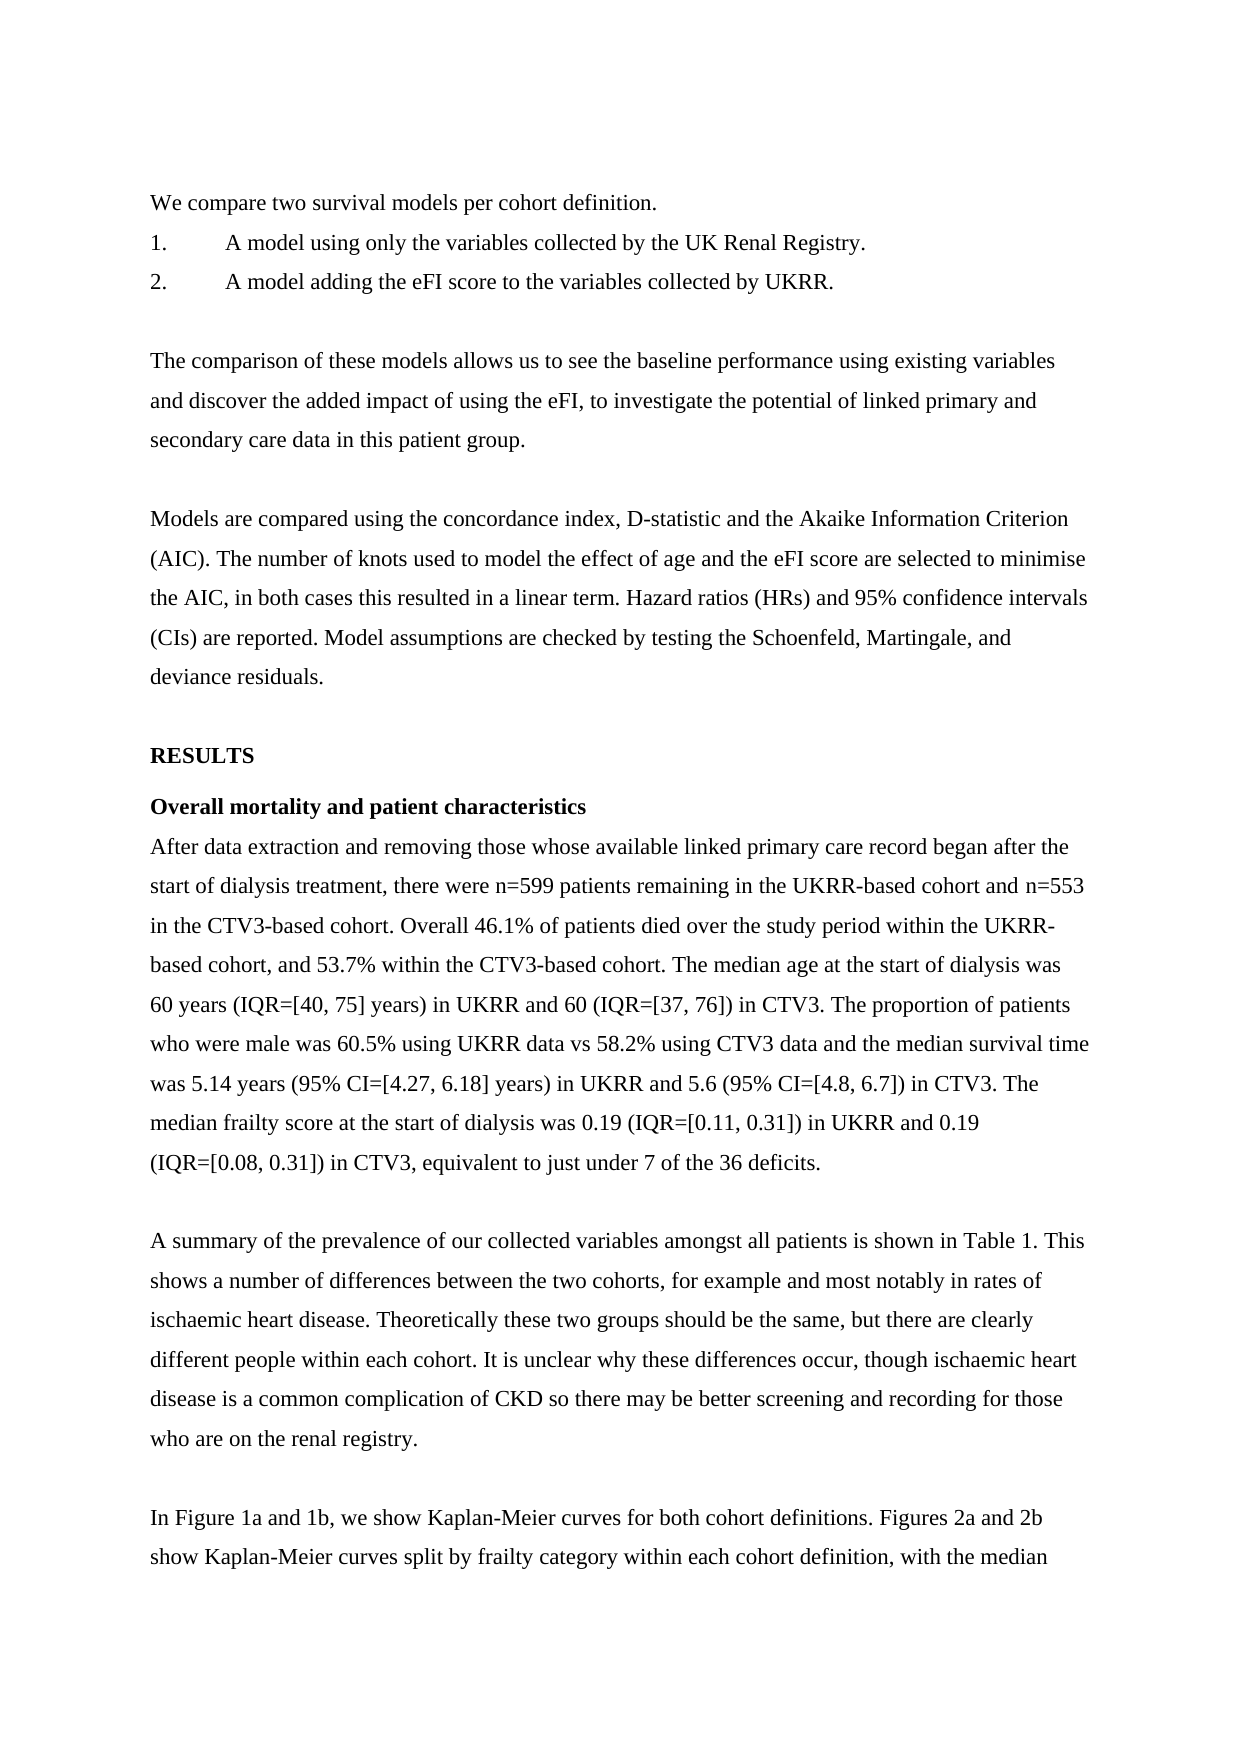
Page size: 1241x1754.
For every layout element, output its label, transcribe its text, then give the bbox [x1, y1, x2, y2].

text RESULTS [150, 742, 1090, 768]
text After data extraction and removing those whose available linked primary care record began after the start of dialysis treatment, there were n=599 patients remaining in the UKRR-based cohort and n=553 in the CTV3-based cohort. Overall 46.1% of patients died over the study period within the UKRR-based cohort, and 53.7% within the CTV3-based cohort. The median age at the start of dialysis was 60 years (IQR=[40, 75] years) in UKRR and 60 (IQR=[37, 76]) in CTV3. The proportion of patients who were male was 60.5% using UKRR data vs 58.2% using CTV3 data and the median survival time was 5.14 years (95% CI=[4.27, 6.18] years) in UKRR and 5.6 (95% CI=[4.8, 6.7]) in CTV3. The median frailty score at the start of dialysis was 0.19 (IQR=[0.11, 0.31]) in UKRR and 0.19 (IQR=[0.08, 0.31]) in CTV3, equivalent to just under 7 of the 36 deficits. [150, 833, 1090, 1175]
text We compare two survival models per cohort definition. [150, 189, 1090, 216]
text A summary of the prevalence of our collected variables amongst all patients is shown in Table 1. This shows a number of differences between the two cohorts, for example and most notably in rates of ischaemic heart disease. Theoretically these two groups should be the same, but there are clearly different people within each cohort. It is unclear why these differences occur, though ischaemic heart disease is a common complication of CKD so there may be better screening and recording for those who are on the renal registry. [150, 1227, 1090, 1451]
text 1. A model using only the variables collected by the UK Renal Registry. [150, 229, 1090, 255]
text 2. A model adding the eFI score to the variables collected by UKRR. [150, 268, 1090, 295]
text The comparison of these models allows us to see the baseline performance using existing variables and discover the added impact of using the eFI, to investigate the potential of linked primary and secondary care data in this patient group. [150, 347, 1090, 453]
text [150, 1504, 1090, 1570]
text Overall mortality and patient characteristics [150, 793, 1090, 819]
text Models are compared using the concordance index, D-statistic and the Akaike Information Criterion (AIC). The number of knots used to model the effect of age and the eFI score are selected to minimise the AIC, in both cases this resulted in a linear term. Hazard ratios (HRs) and 95% confidence intervals (CIs) are reported. Model assumptions are checked by testing the Schoenfeld, Martingale, and deviance residuals. [150, 505, 1090, 689]
